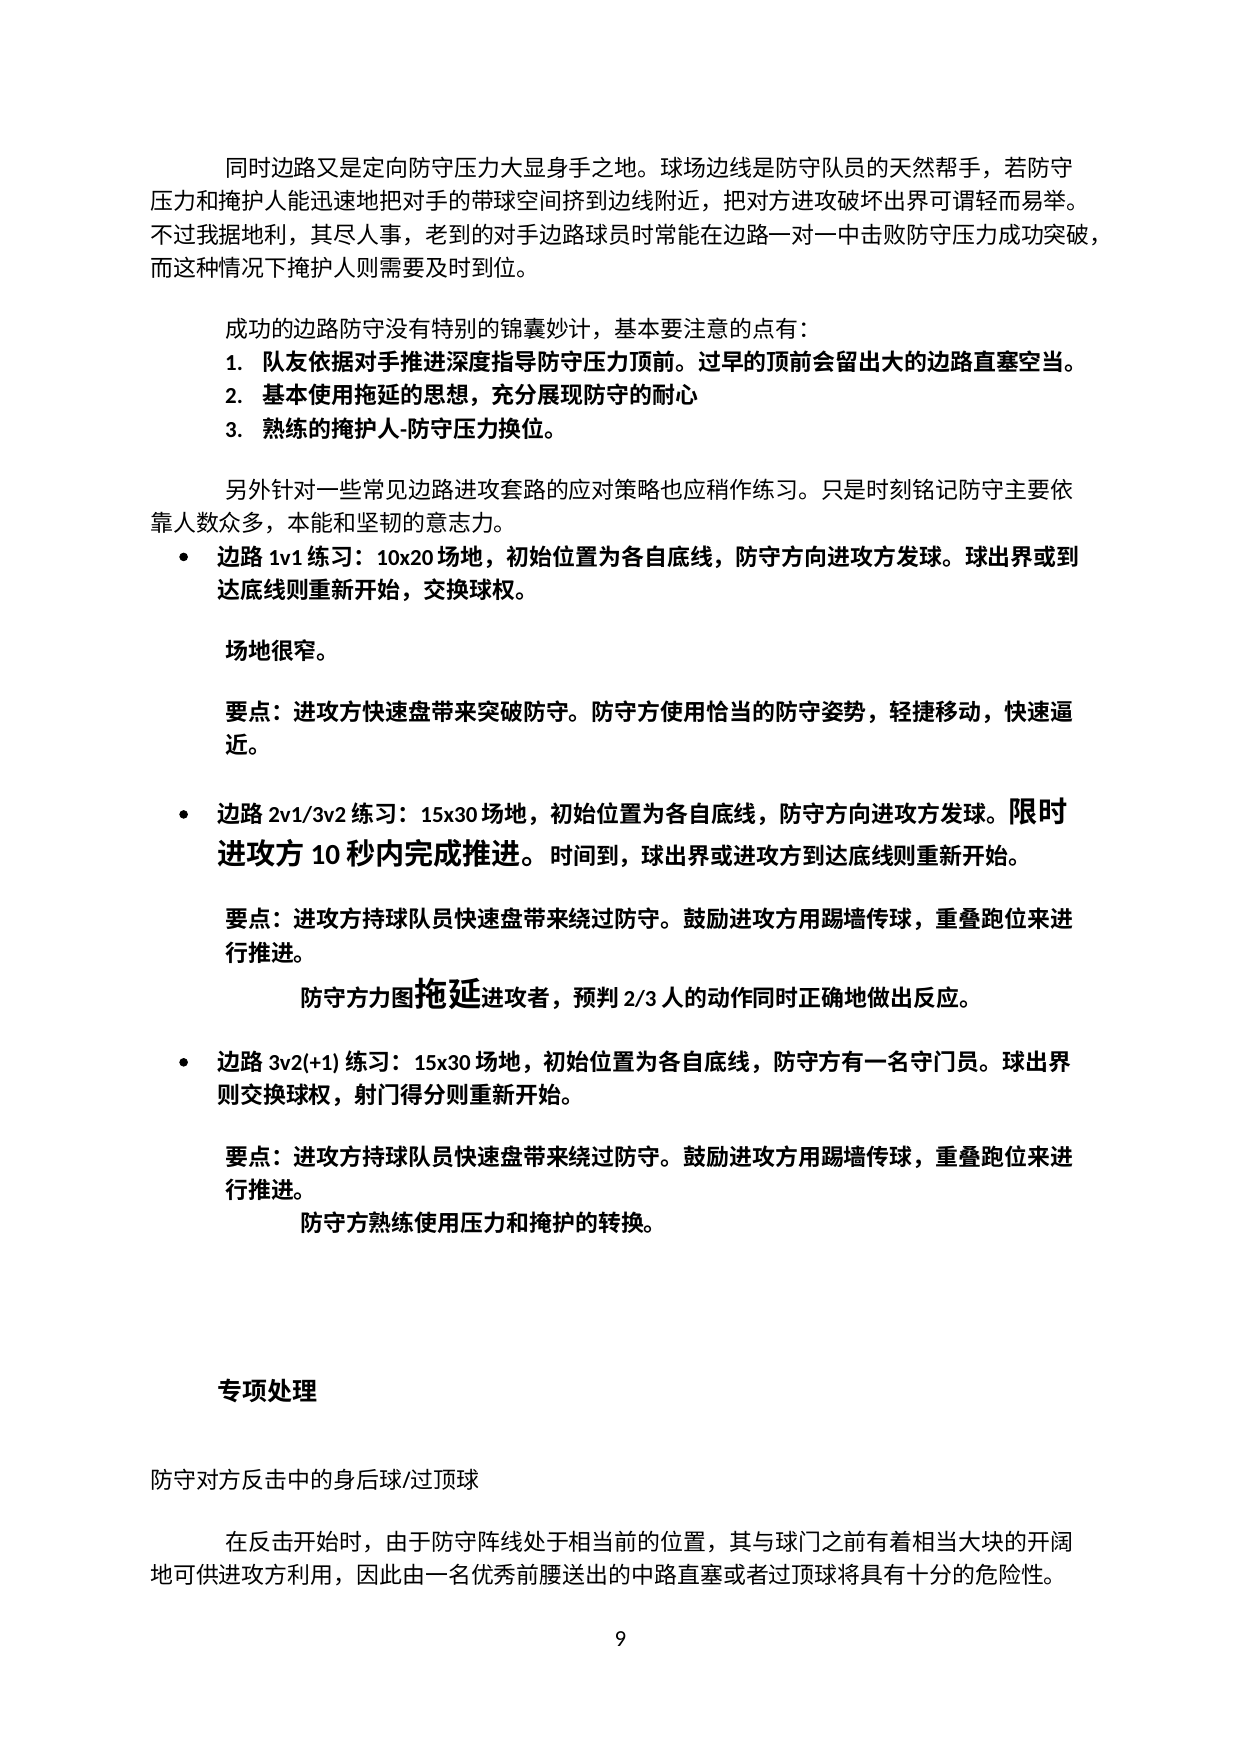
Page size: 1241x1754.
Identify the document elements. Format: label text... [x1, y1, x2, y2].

list 熟练的掩护人-防守压力换位。 [225, 411, 1090, 444]
text 在反击开始时，由于防守阵线处于相当前的位置，其与球门之前有着相当大块的开阔地可供进攻方利用，因此由一名优秀前腰送出的中路直塞或者过顶球将具有十分的危险性。 [150, 1523, 1090, 1590]
subtitle 防守对方反击中的身后球/过顶球 [150, 1462, 1090, 1495]
list 边路 2v1/3v2 练习：15x30场地，初始位置为各自底线，防守方向进攻方发球。限时进攻方10秒内完成推进。时间到，球出界或进攻方到达底线则重新开始。 [179, 788, 1090, 873]
subtitle 专项处理 [217, 1371, 1090, 1407]
text 另外针对一些常见边路进攻套路的应对策略也应稍作练习。只是时刻铭记防守主要依靠人数众多，本能和坚韧的意志力。 [150, 472, 1090, 538]
list 场地很窄。 [225, 633, 1090, 666]
text 要点：进攻方持球队员快速盘带来绕过防守。鼓励进攻方用踢墙传球，重叠跑位来进行推进。 [225, 1138, 1090, 1205]
text 同时边路又是定向防守压力大显身手之地。球场边线是防守队员的天然帮手，若防守压力和掩护人能迅速地把对手的带球空间挤到边线附近，把对方进攻破坏出界可谓轻而易举。不过我据地利，其尽人事，老到的对手边路球员时常能在边路一对一中击败防守压力成功突破，而这种情况下掩护人则需要及时到位。 [150, 150, 1090, 283]
list 基本使用拖延的思想，充分展现防守的耐心 [225, 377, 1090, 411]
list 队友依据对手推进深度指导防守压力顶前。过早的顶前会留出大的边路直塞空当。 [225, 344, 1090, 377]
text 要点：进攻方快速盘带来突破防守。防守方使用恰当的防守姿势，轻捷移动，快速逼近。 [225, 694, 1090, 761]
text 防守方力图拖延进攻者，预判2/3人的动作同时正确地做出反应。 [225, 968, 1090, 1016]
text 防守方熟练使用压力和掩护的转换。 [225, 1205, 1090, 1238]
text 要点：进攻方持球队员快速盘带来绕过防守。鼓励进攻方用踢墙传球，重叠跑位来进行推进。 [225, 901, 1090, 968]
list 边路 1v1 练习：10x20场地，初始位置为各自底线，防守方向进攻方发球。球出界或到达底线则重新开始，交换球权。 [179, 538, 1090, 605]
list 边路 3v2(+1) 练习：15x30场地，初始位置为各自底线，防守方有一名守门员。球出界则交换球权，射门得分则重新开始。 [179, 1044, 1090, 1110]
text 成功的边路防守没有特别的锦囊妙计，基本要注意的点有： [150, 311, 1090, 344]
